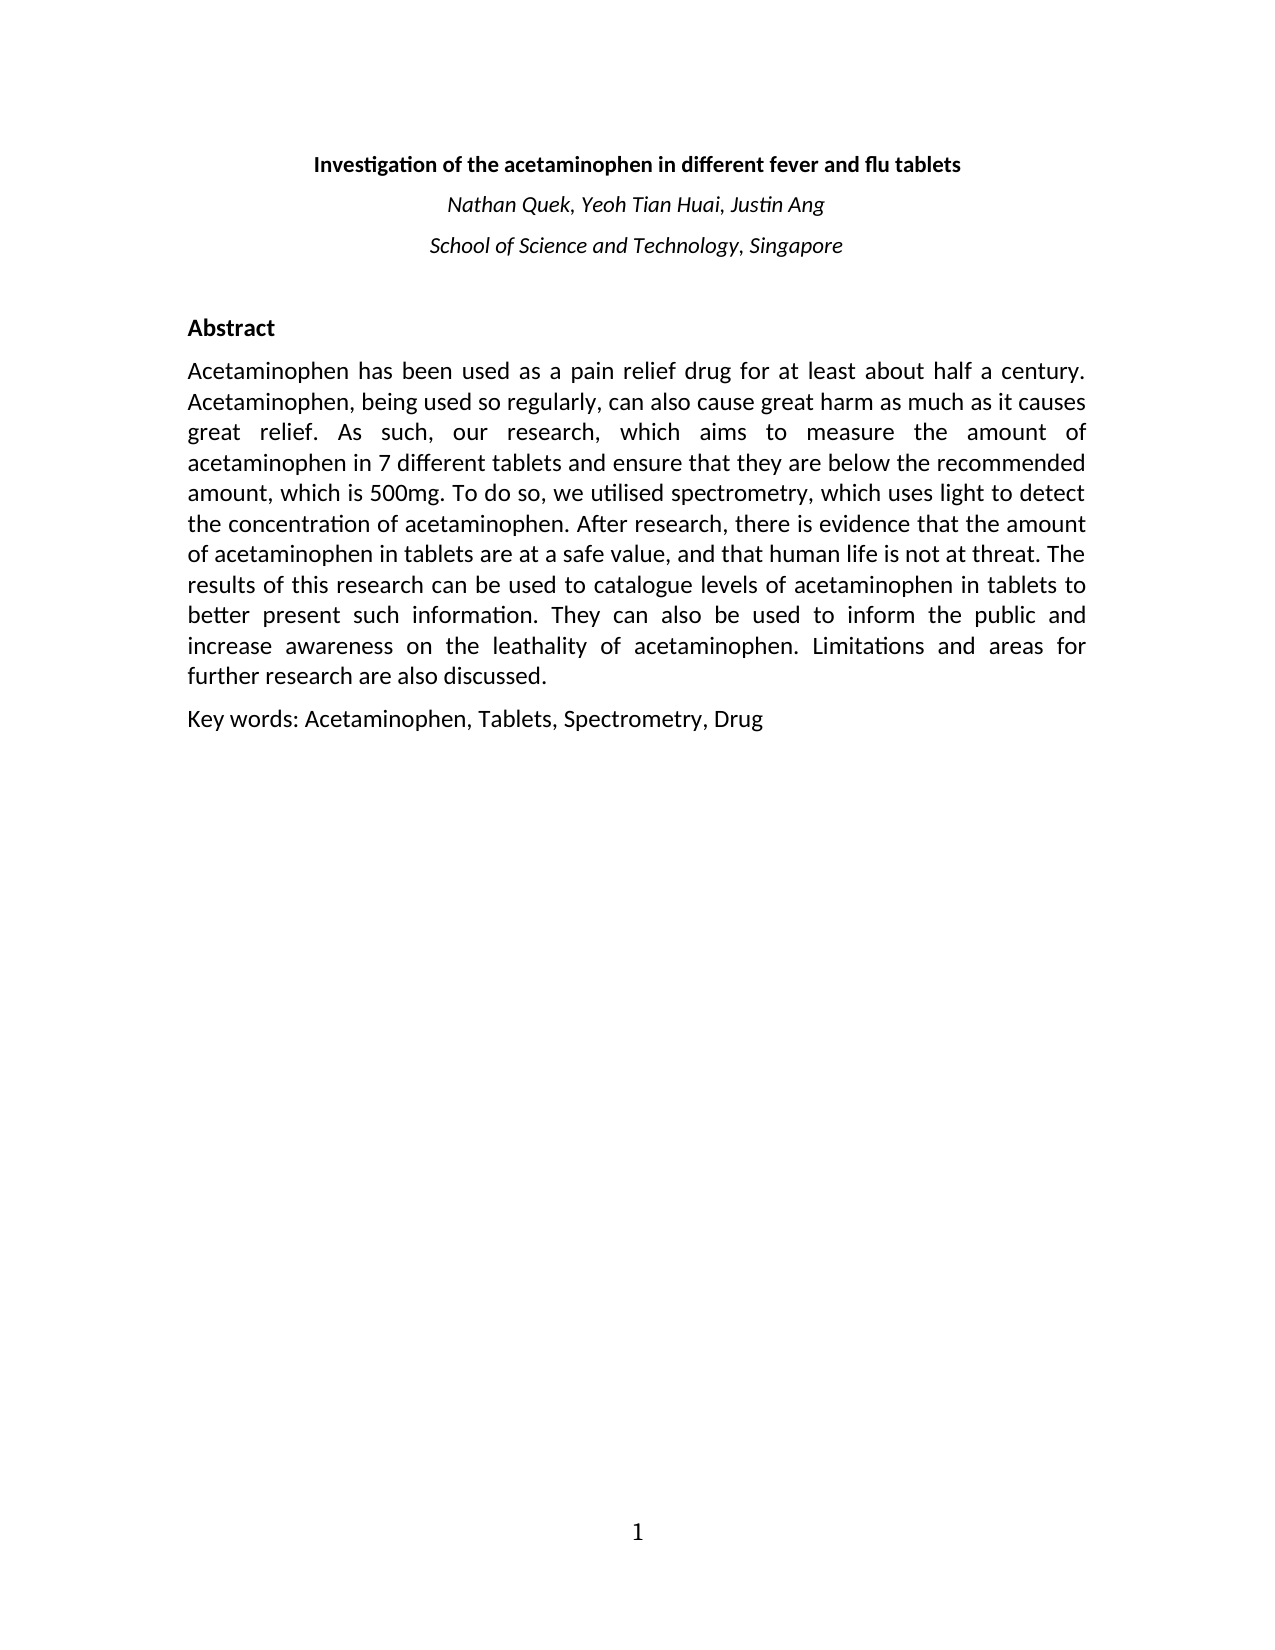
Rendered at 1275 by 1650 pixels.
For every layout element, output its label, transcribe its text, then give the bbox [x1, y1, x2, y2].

text Investigation of the acetaminophen in different fever and flu tablets [187, 150, 1087, 178]
text Acetaminophen has been used as a pain relief drug for at least about half a century. Acetaminophen, being used so regularly, can also cause great harm as much as it causes great relief. As such, our research, which aims to measure the amount of acetaminophen in 7 different tablets and ensure that they are below the recommended amount, which is 500mg. To do so, we utilised spectrometry, which uses light to detect the concentration of acetaminophen. After research, there is evidence that the amount of acetaminophen in tablets are at a safe value, and that human life is not at threat. The results of this research can be used to catalogue levels of acetaminophen in tablets to better present such information. They can also be used to inform the public and increase awareness on the leathality of acetaminophen. Limitations and areas for further research are also discussed. [187, 355, 1087, 691]
text Nathan Quek, Yeoh Tian Huai, Justin Ang [187, 191, 1087, 218]
text Abstract [187, 312, 1087, 343]
text School of Science and Technology, Singapore [187, 231, 1087, 259]
text Key words: Acetaminophen, Tablets, Spectrometry, Drug [187, 703, 1087, 734]
